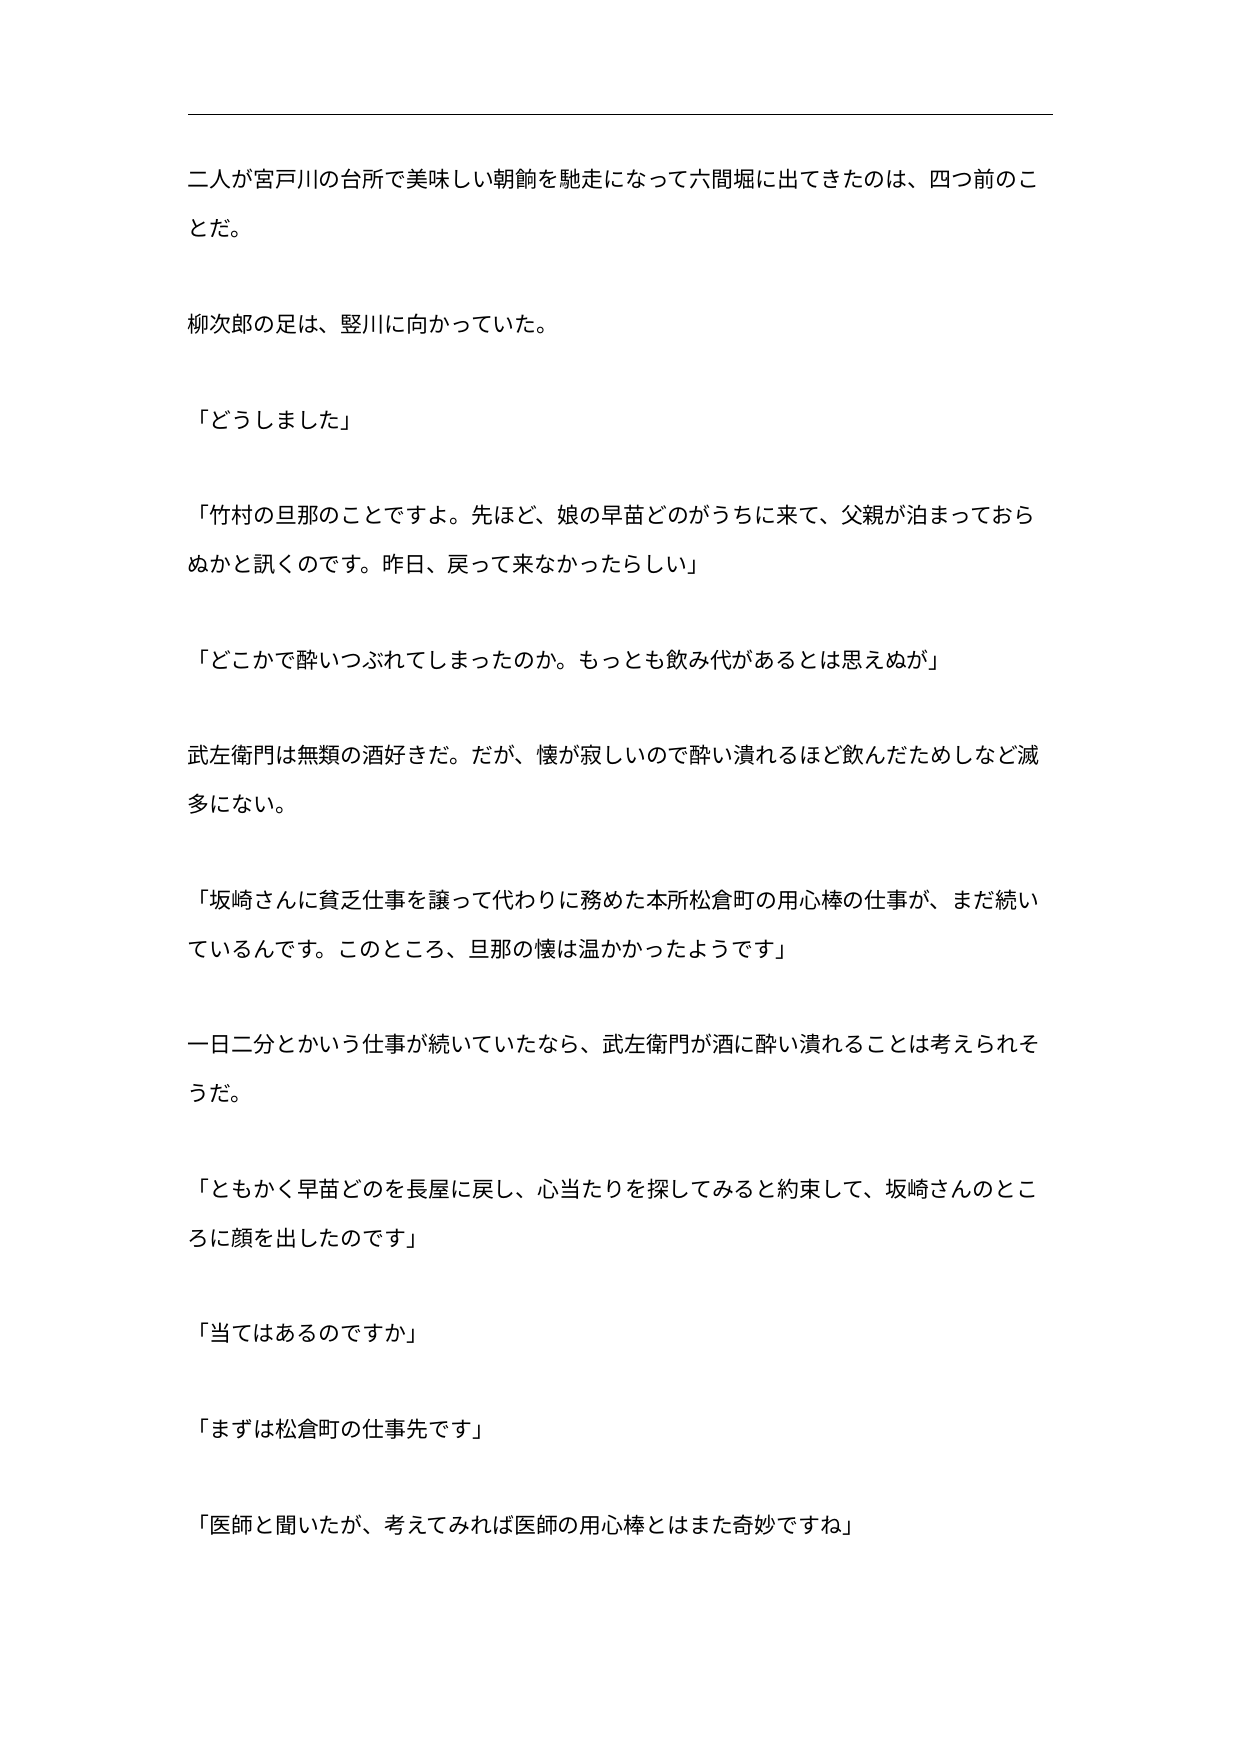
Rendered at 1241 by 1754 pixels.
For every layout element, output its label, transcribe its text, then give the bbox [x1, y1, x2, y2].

text 「どうしました」 [187, 402, 1053, 435]
text 一日二分とかいう仕事が続いていたなら、武左衛門が酒に酔い潰れることは考えられそうだ。 [187, 1027, 1053, 1108]
text 「医師と聞いたが、考えてみれば医師の用心棒とはまた奇妙ですね」 [187, 1507, 1053, 1540]
text 「まずは松倉町の仕事先です」 [187, 1412, 1053, 1444]
text 武左衛門は無類の酒好きだ。だが、懐が寂しいので酔い潰れるほど飲んだためしなど滅多にない。 [187, 738, 1053, 819]
text 「坂崎さんに貧乏仕事を譲って代わりに務めた本所松倉町の用心棒の仕事が、まだ続いているんです。このところ、旦那の懐は温かかったようです」 [187, 883, 1053, 964]
text 柳次郎の足は、竪川に向かっていた。 [187, 306, 1053, 339]
text 「ともかく早苗どのを長屋に戻し、心当たりを探してみると約束して、坂崎さんのところに顔を出したのです」 [187, 1172, 1053, 1253]
text 「どこかで酔いつぶれてしまったのか。もっとも飲み代があるとは思えぬが」 [187, 642, 1053, 675]
text 二人が宮戸川の台所で美味しい朝餉を馳走になって六間堀に出てきたのは、四つ前のことだ。 [187, 162, 1053, 243]
text 「当てはあるのですか」 [187, 1316, 1053, 1348]
text 「竹村の旦那のことですよ。先ほど、娘の早苗どのがうちに来て、父親が泊まっておらぬかと訊くのです。昨日、戻って来なかったらしい」 [187, 498, 1053, 579]
